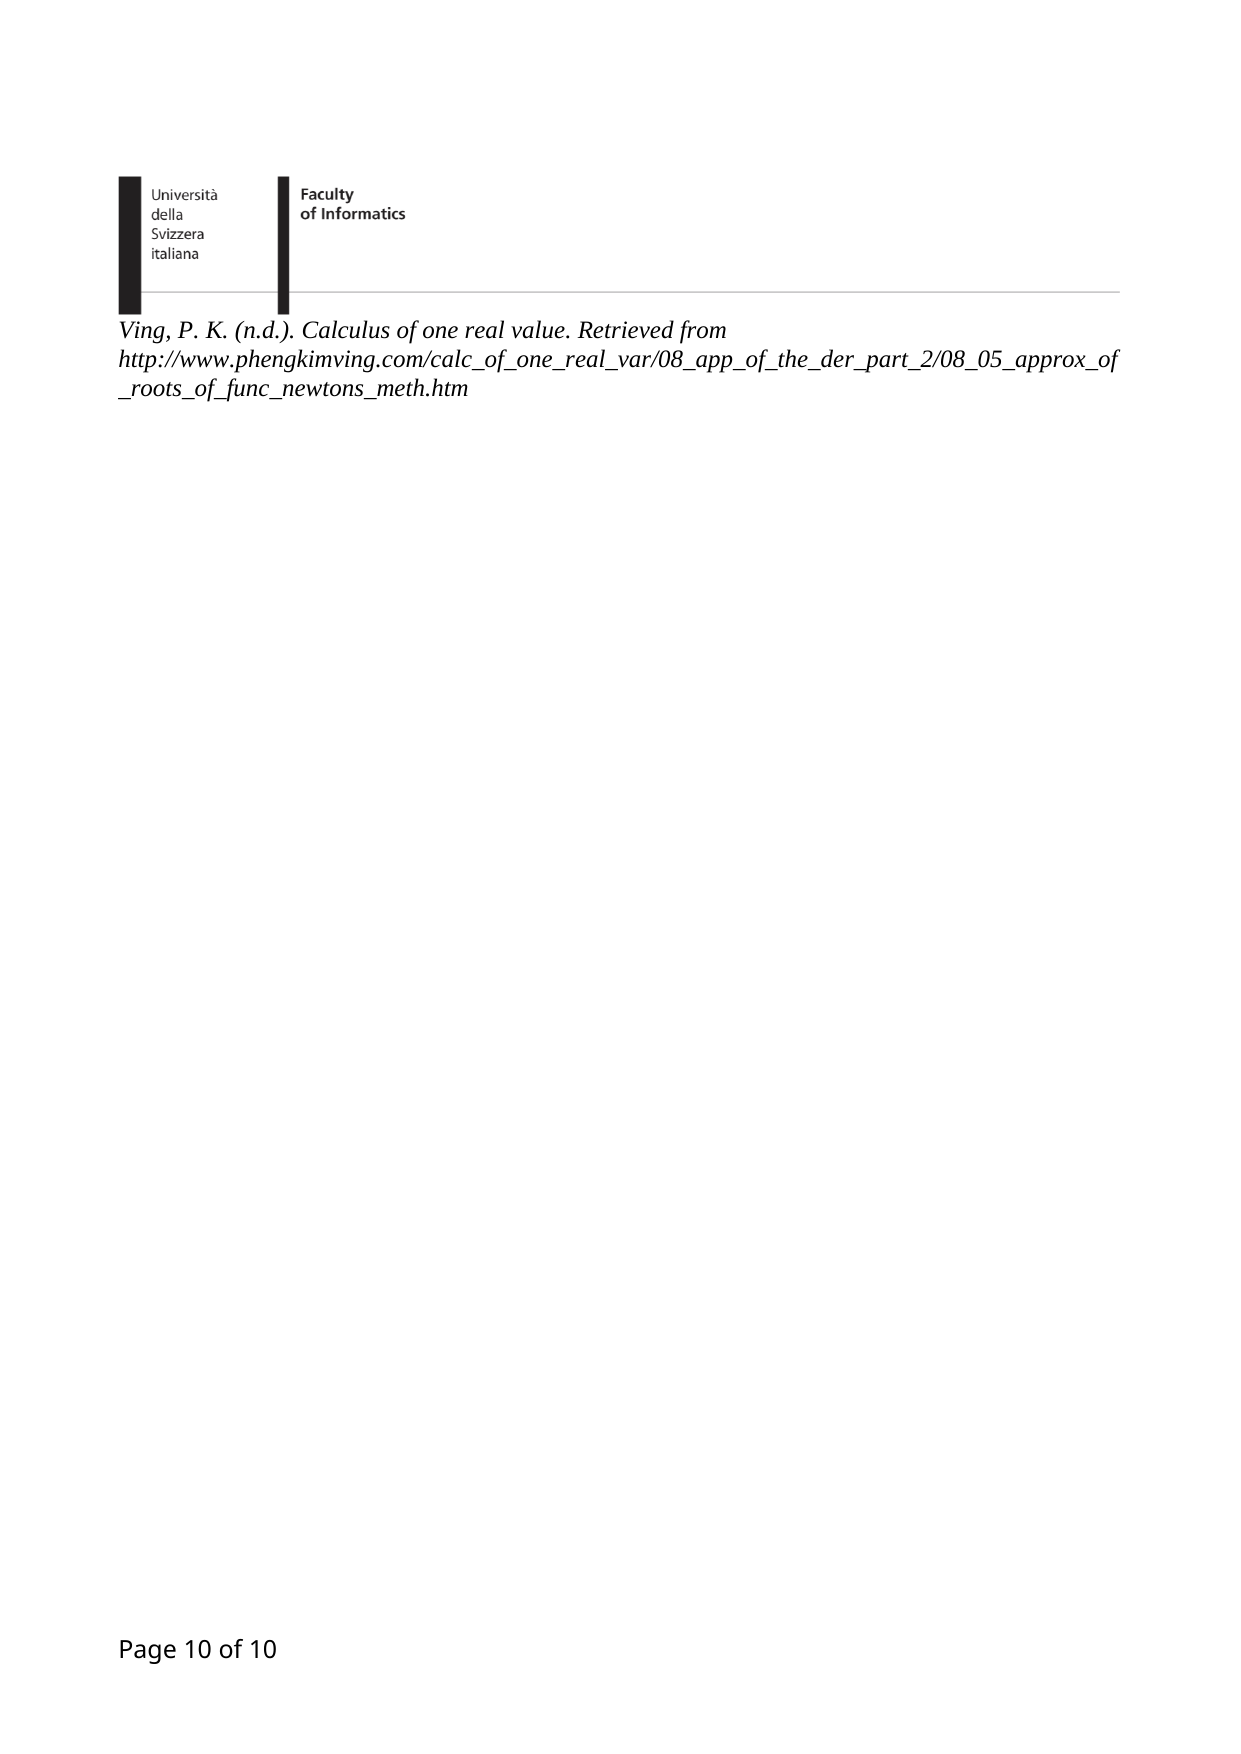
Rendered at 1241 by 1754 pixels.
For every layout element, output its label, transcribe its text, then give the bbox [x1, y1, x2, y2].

text Ving, P. K. (n.d.). Calculus of one real value. Retrieved from http://www.phengkimving.com/calc_of_one_real_var/08_app_of_the_der_part_2/08_05_approx_of_roots_of_func_newtons_meth.htm [118, 316, 1122, 402]
picture [118, 176, 1122, 316]
